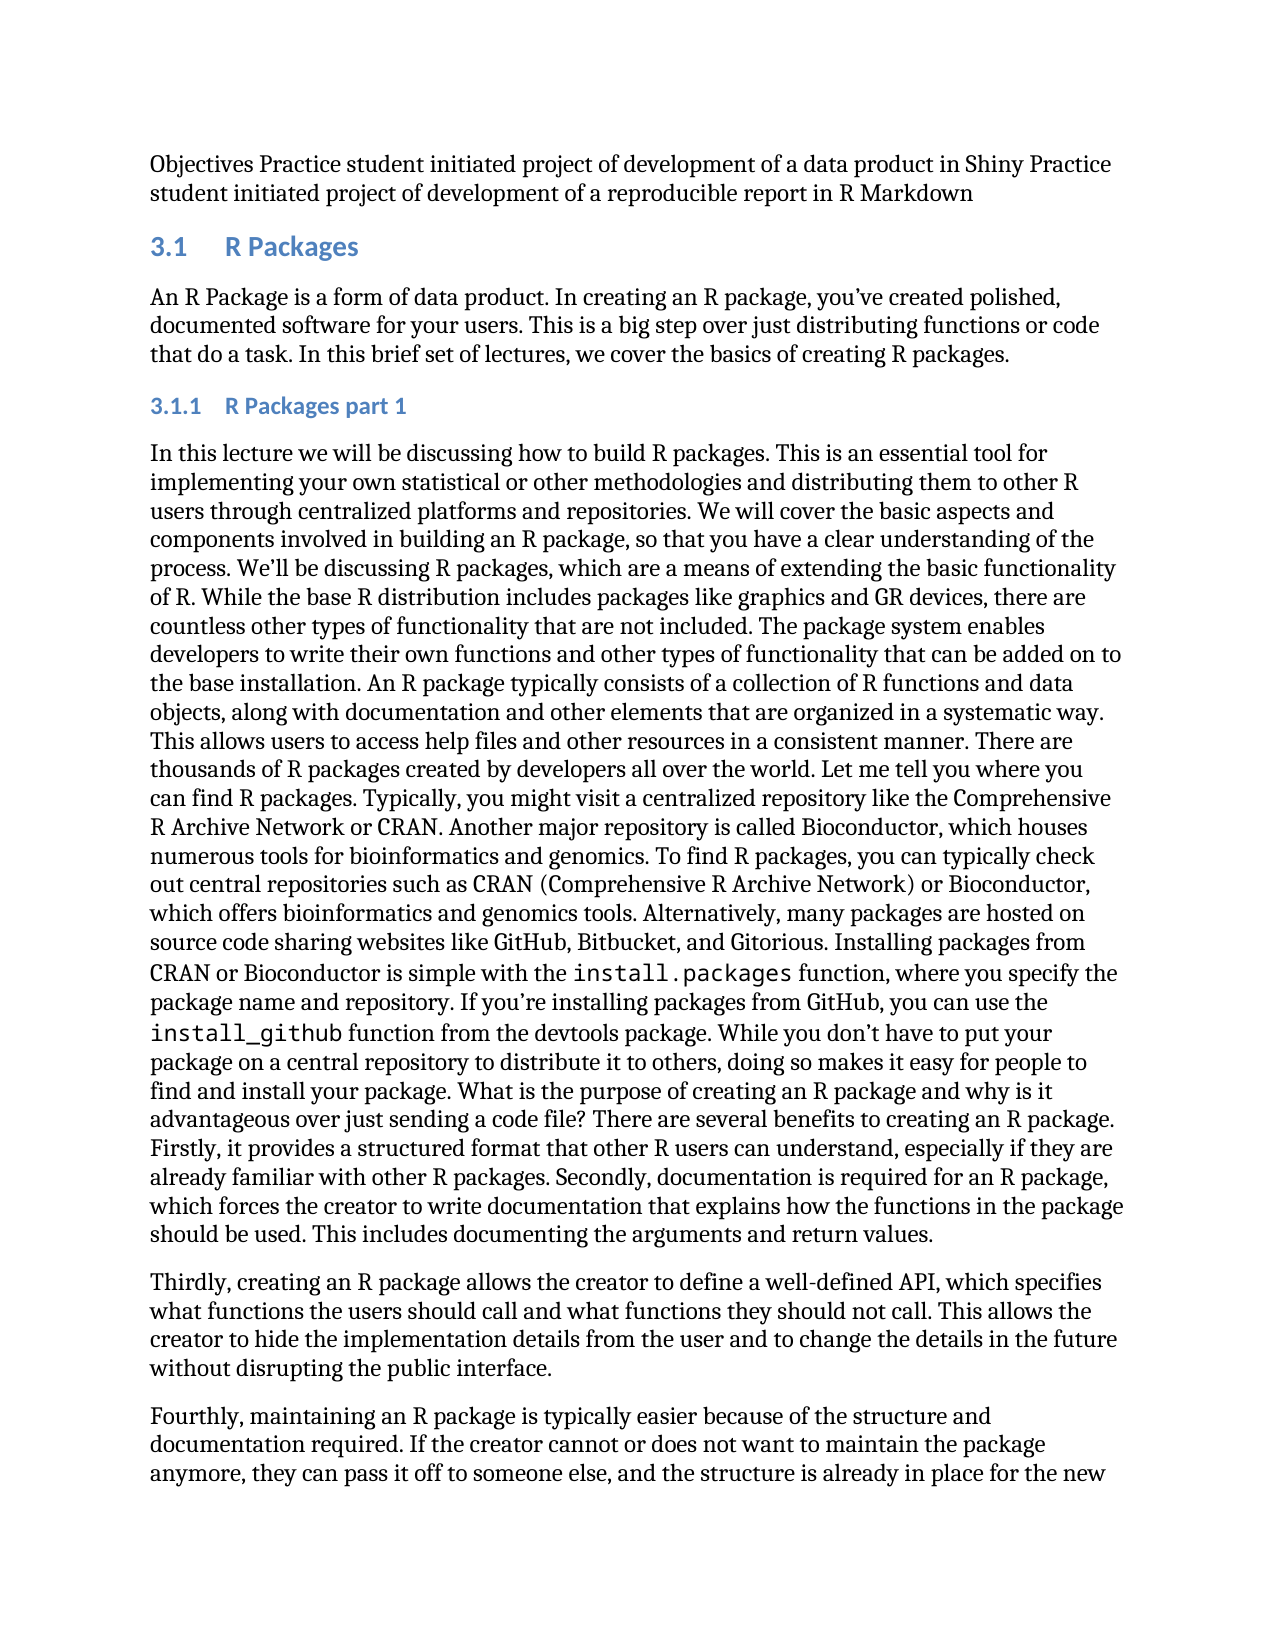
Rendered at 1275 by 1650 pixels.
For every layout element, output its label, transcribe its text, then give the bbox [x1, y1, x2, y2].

subtitle 3.1 R Packages [150, 228, 1125, 264]
text In this lecture we will be discussing how to build R packages. This is an essential tool for implementing your own statistical or other methodologies and distributing them to other R users through centralized platforms and repositories. We will cover the basic aspects and components involved in building an R package, so that you have a clear understanding of the process. We’ll be discussing R packages, which are a means of extending the basic functionality of R. While the base R distribution includes packages like graphics and GR devices, there are countless other types of functionality that are not included. The package system enables developers to write their own functions and other types of functionality that can be added on to the base installation. An R package typically consists of a collection of R functions and data objects, along with documentation and other elements that are organized in a systematic way. This allows users to access help files and other resources in a consistent manner. There are thousands of R packages created by developers all over the world. Let me tell you where you can find R packages. Typically, you might visit a centralized repository like the Comprehensive R Archive Network or CRAN. Another major repository is called Bioconductor, which houses numerous tools for bioinformatics and genomics. To find R packages, you can typically check out central repositories such as CRAN (Comprehensive R Archive Network) or Bioconductor, which offers bioinformatics and genomics tools. Alternatively, many packages are hosted on source code sharing websites like GitHub, Bitbucket, and Gitorious. Installing packages from CRAN or Bioconductor is simple with the install.packages function, where you specify the package name and repository. If you’re installing packages from GitHub, you can use the install_github function from the devtools package. While you don’t have to put your package on a central repository to distribute it to others, doing so makes it easy for people to find and install your package. What is the purpose of creating an R package and why is it advantageous over just sending a code file? There are several benefits to creating an R package. Firstly, it provides a structured format that other R users can understand, especially if they are already familiar with other R packages. Secondly, documentation is required for an R package, which forces the creator to write documentation that explains how the functions in the package should be used. This includes documenting the arguments and return values. [150, 439, 1125, 1249]
text An R Package is a form of data product. In creating an R package, you’ve created polished, documented software for your users. This is a big step over just distributing functions or code that do a task. In this brief set of lectures, we cover the basics of creating R packages. [150, 283, 1125, 369]
text Thirdly, creating an R package allows the creator to define a well-defined API, which specifies what functions the users should call and what functions they should not call. This allows the creator to hide the implementation details from the user and to change the details in the future without disrupting the public interface. [150, 1268, 1125, 1383]
subtitle 3.1.1 R Packages part 1 [150, 390, 1125, 420]
